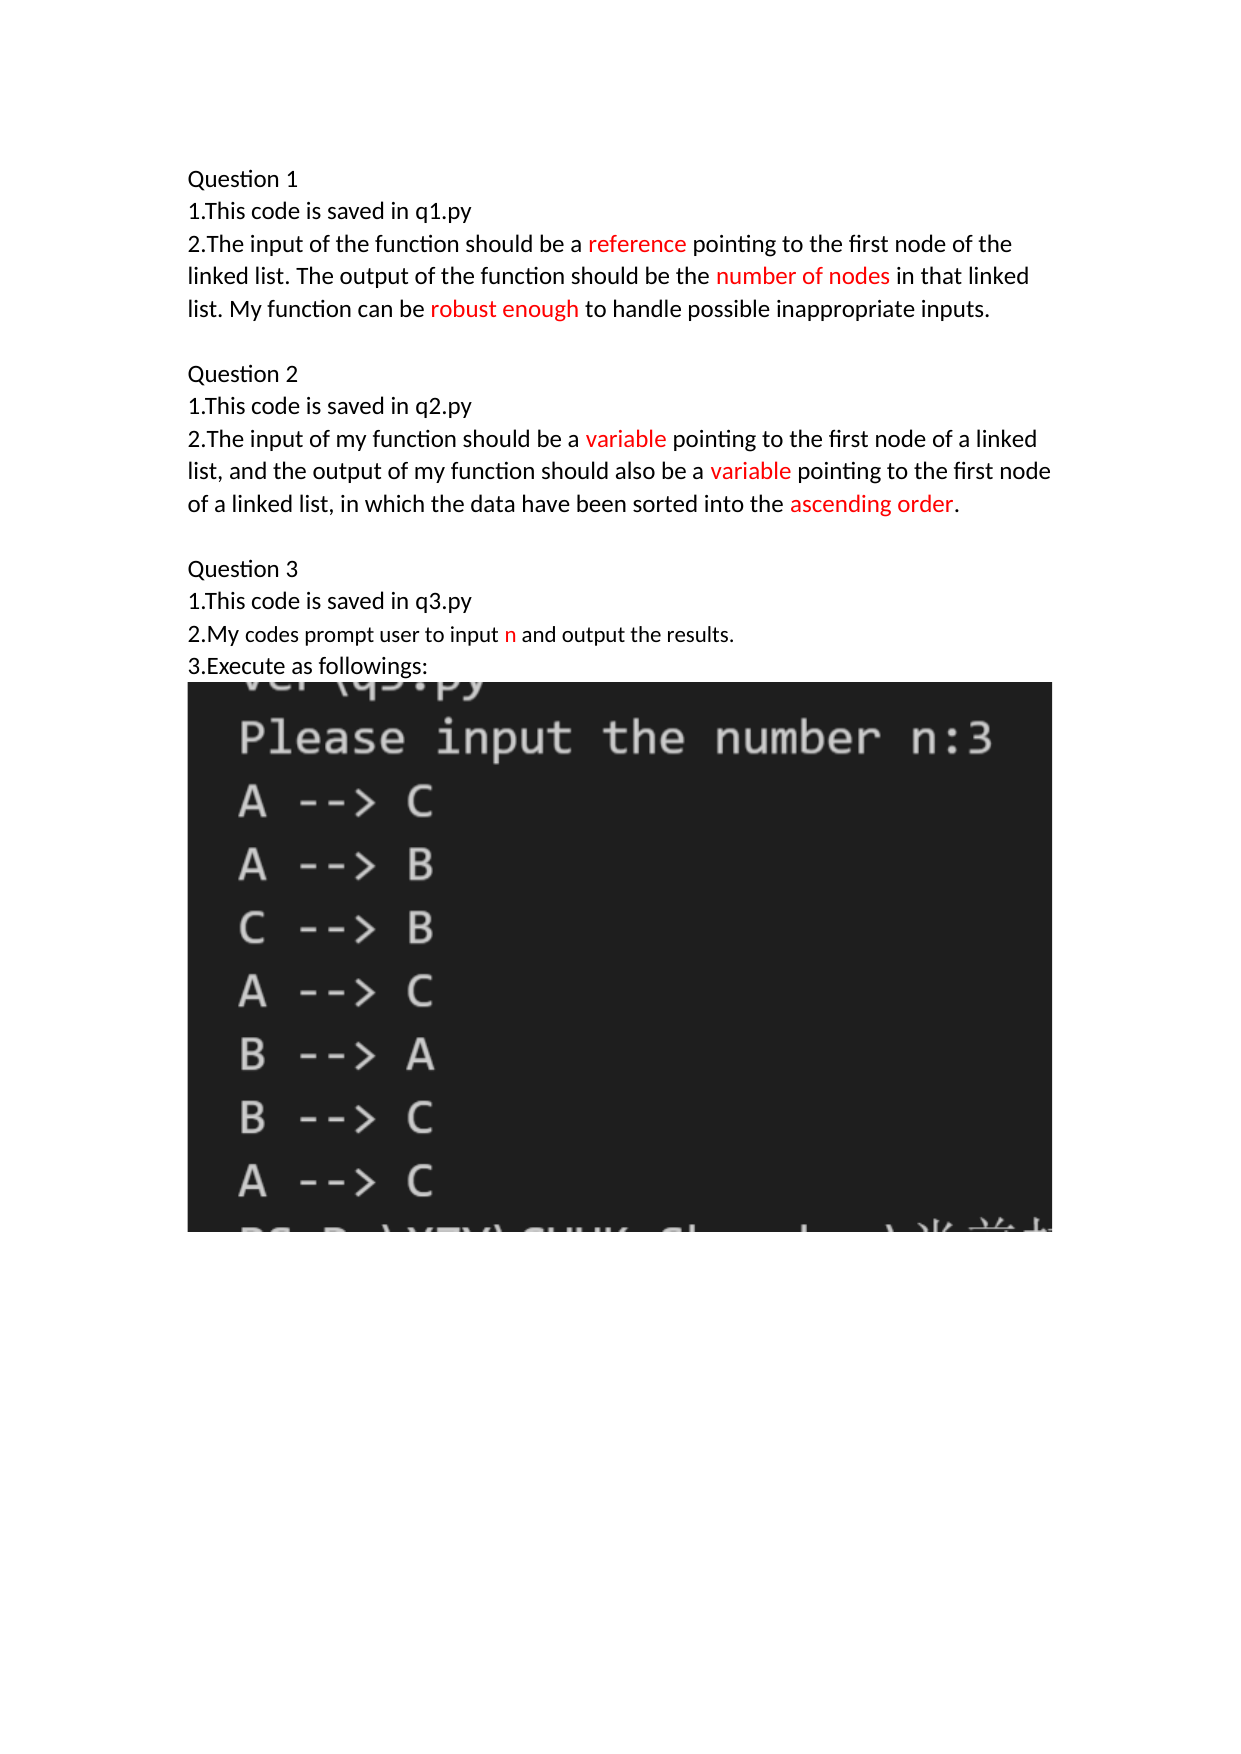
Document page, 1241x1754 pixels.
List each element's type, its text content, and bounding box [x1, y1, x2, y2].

text 1.This code is saved in q3.py [187, 584, 1053, 617]
text 1.This code is saved in q1.py [187, 194, 1053, 227]
text 2.The input of the function should be a reference pointing to the first node of the linked list. The output of the function should be the number of nodes in that linked list. My function can be robust enough to handle possible inappropriate inputs. [187, 227, 1053, 324]
text Question 2 [187, 357, 1053, 389]
picture [187, 682, 1053, 1232]
text Question 1 [187, 162, 1053, 194]
text Question 3 [187, 552, 1053, 584]
text 1.This code is saved in q2.py [187, 389, 1053, 422]
text 2.The input of my function should be a variable pointing to the first node of a linked list, and the output of my function should also be a variable pointing to the first node of a linked list, in which the data have been sorted into the ascending order. [187, 422, 1053, 519]
text 2.My codes prompt user to input n and output the results. [187, 617, 1053, 649]
text 3.Execute as followings: [187, 649, 1053, 682]
